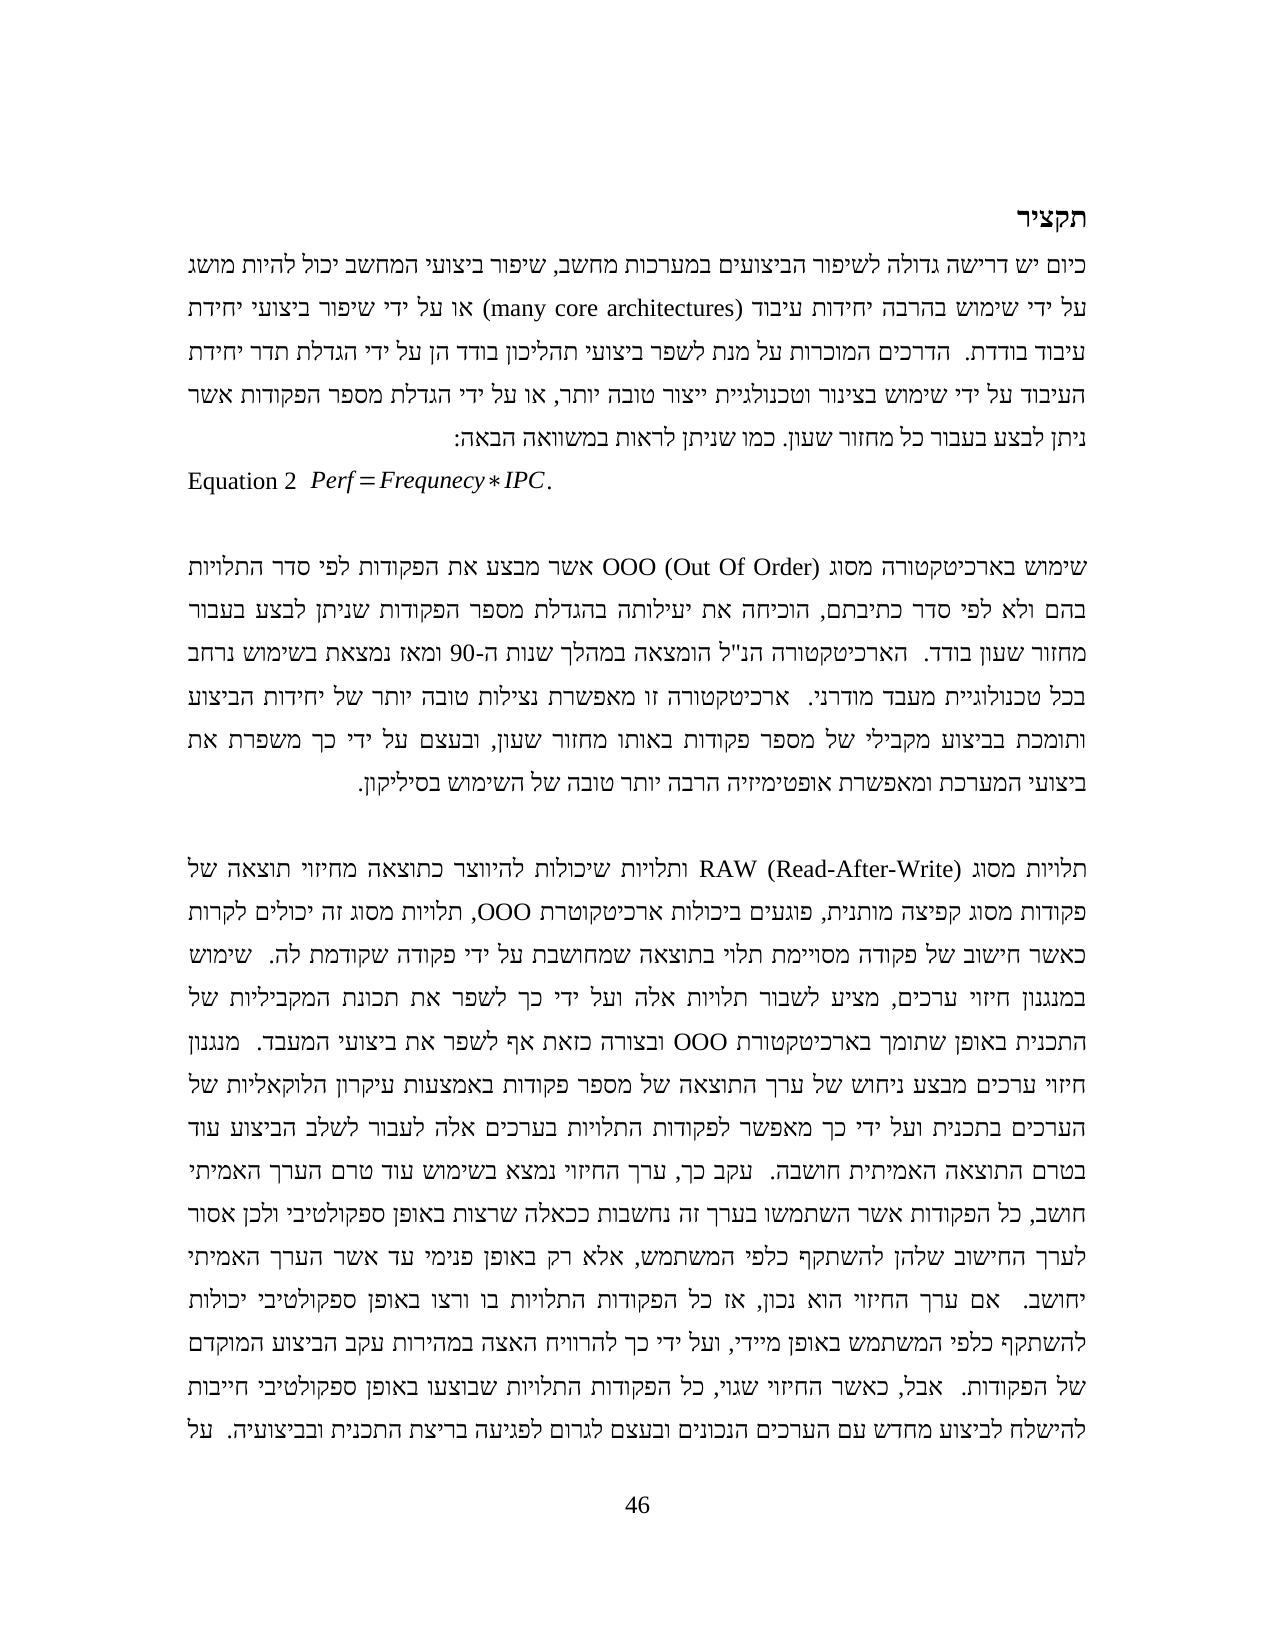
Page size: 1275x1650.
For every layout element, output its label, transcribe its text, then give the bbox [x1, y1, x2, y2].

subtitle תקציר [187, 200, 1087, 233]
text שימוש בארכיטקטורה מסוג OOO (Out Of Order) אשר מבצע את הפקודות לפי סדר התלויות בהם ולא לפי סדר כתיבתם, הוכיחה את יעילותה בהגדלת מספר הפקודות שניתן לבצע בעבור מחזור שעון בודד. הארכיטקטורה הנ"ל הומצאה במהלך שנות ה-90 ומאז נמצאת בשימוש נרחב בכל טכנולוגיית מעבד מודרני. ארכיטקטורה זו מאפשרת נצילות טובה יותר של יחידות הביצוע ותומכת בביצוע מקבילי של מספר פקודות באותו מחזור שעון, ובעצם על ידי כך משפרת את ביצועי המערכת ומאפשרת אופטימיזיה הרבה יותר טובה של השימוש בסיליקון. [187, 552, 1087, 797]
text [187, 854, 1087, 1443]
text Equation 2 . [187, 466, 1087, 495]
text כיום יש דרישה גדולה לשיפור הביצועים במערכות מחשב, שיפור ביצועי המחשב יכול להיות מושג על ידי שימוש בהרבה יחידות עיבוד (many core architectures) או על ידי שיפור ביצועי יחידת עיבוד בודדת. הדרכים המוכרות על מנת לשפר ביצועי תהליכון בודד הן על ידי הגדלת תדר יחידת העיבוד על ידי שימוש בצינור וטכנולגיית ייצור טובה יותר, או על ידי הגדלת מספר הפקודות אשר ניתן לבצע בעבור כל מחזור שעון. כמו שניתן לראות במשוואה הבאה: [187, 250, 1087, 452]
